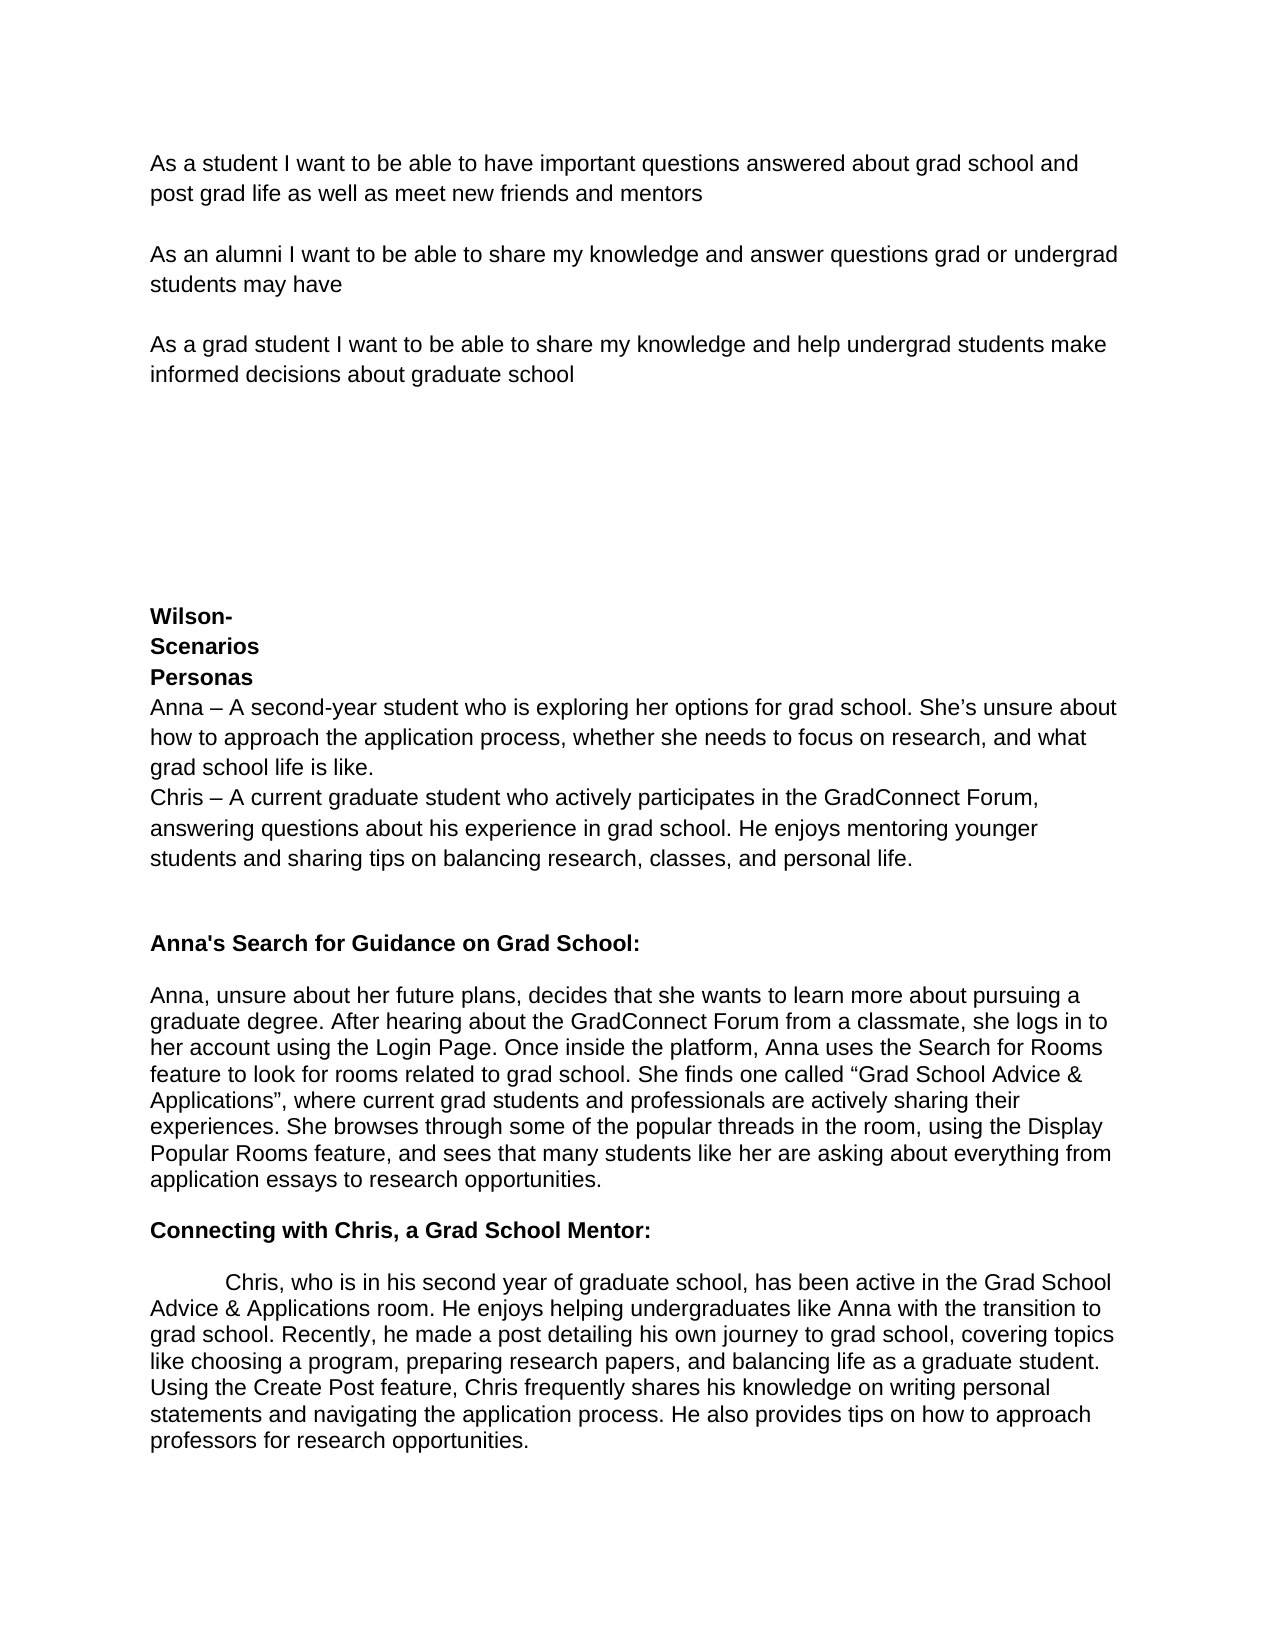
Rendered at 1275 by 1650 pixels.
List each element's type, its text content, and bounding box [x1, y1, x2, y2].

text Anna, unsure about her future plans, decides that she wants to learn more about pursuing a graduate degree. After hearing about the GradConnect Forum from a classmate, she logs in to her account using the Login Page. Once inside the platform, Anna uses the Search for Rooms feature to look for rooms related to grad school. She finds one called “Grad School Advice & Applications”, where current grad students and professionals are actively sharing their experiences. She browses through some of the popular threads in the room, using the Display Popular Rooms feature, and sees that many students like her are asking about everything from application essays to research opportunities. [150, 982, 1125, 1192]
text Chris, who is in his second year of graduate school, has been active in the Grad School Advice & Applications room. He enjoys helping undergraduates like Anna with the transition to grad school. Recently, he made a post detailing his own journey to grad school, covering topics like choosing a program, preparing research papers, and balancing life as a graduate student. Using the Create Post feature, Chris frequently shares his knowledge on writing personal statements and navigating the application process. He also provides tips on how to approach professors for research opportunities. [150, 1269, 1125, 1453]
text Anna – A second-year student who is exploring her options for grad school. She’s unsure about how to approach the application process, whether she needs to focus on research, and what grad school life is like. [150, 694, 1125, 781]
text Anna's Search for Guidance on Grad School: [150, 930, 1125, 957]
text As an alumni I want to be able to share my knowledge and answer questions grad or undergrad students may have [150, 241, 1125, 297]
text As a student I want to be able to have important questions answered about grad school and post grad life as well as meet new friends and mentors [150, 150, 1125, 207]
text As a grad student I want to be able to share my knowledge and help undergrad students make informed decisions about graduate school [150, 331, 1125, 388]
text Scenarios [150, 633, 1125, 660]
text Connecting with Chris, a Grad School Mentor: [150, 1217, 1125, 1244]
text Personas [150, 663, 1125, 690]
text Wilson- [150, 603, 1125, 629]
text Chris – A current graduate student who actively participates in the GradConnect Forum, answering questions about his experience in grad school. He enjoys mentoring younger students and sharing tips on balancing research, classes, and personal life. [150, 784, 1125, 871]
